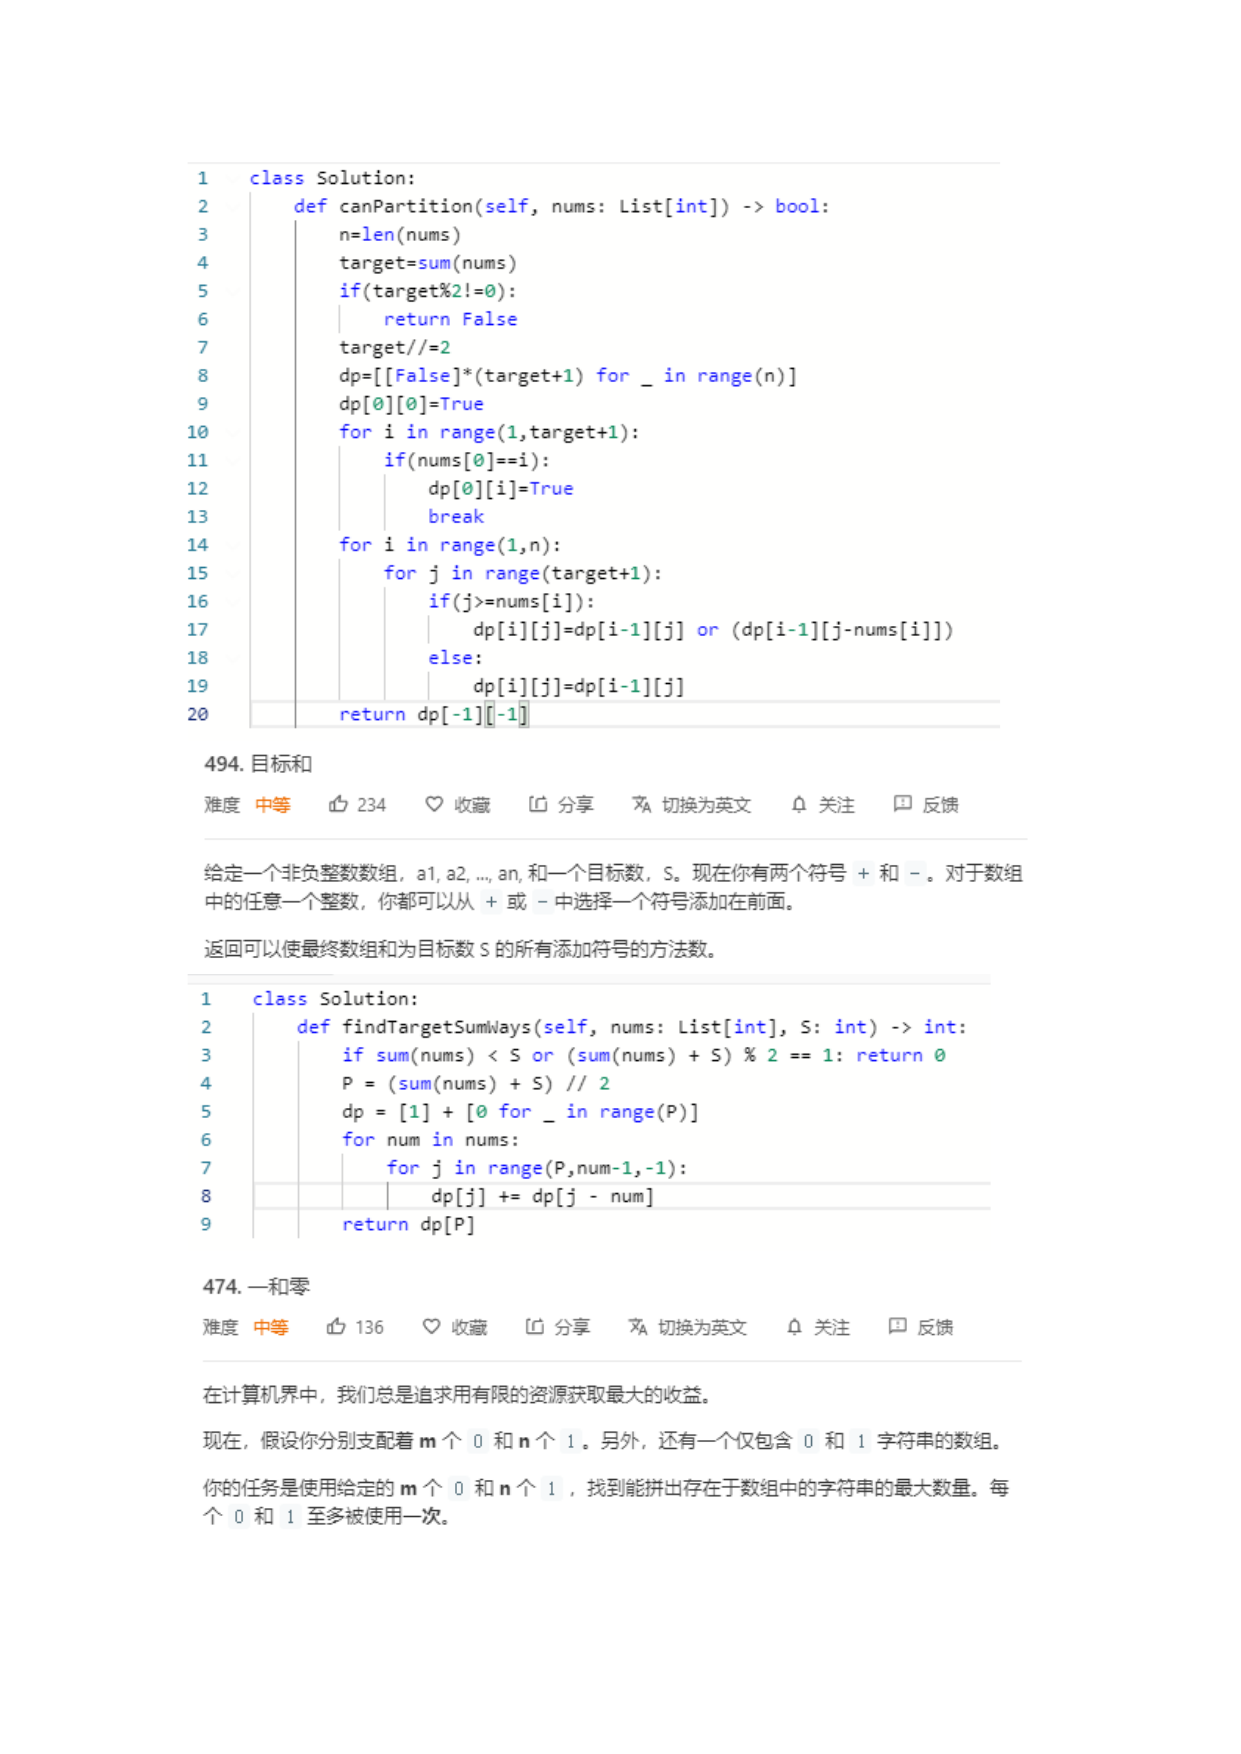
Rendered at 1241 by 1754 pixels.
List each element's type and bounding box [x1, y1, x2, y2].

picture [187, 974, 991, 1251]
picture [187, 162, 1001, 741]
picture [187, 747, 1053, 964]
picture [187, 1267, 1053, 1550]
